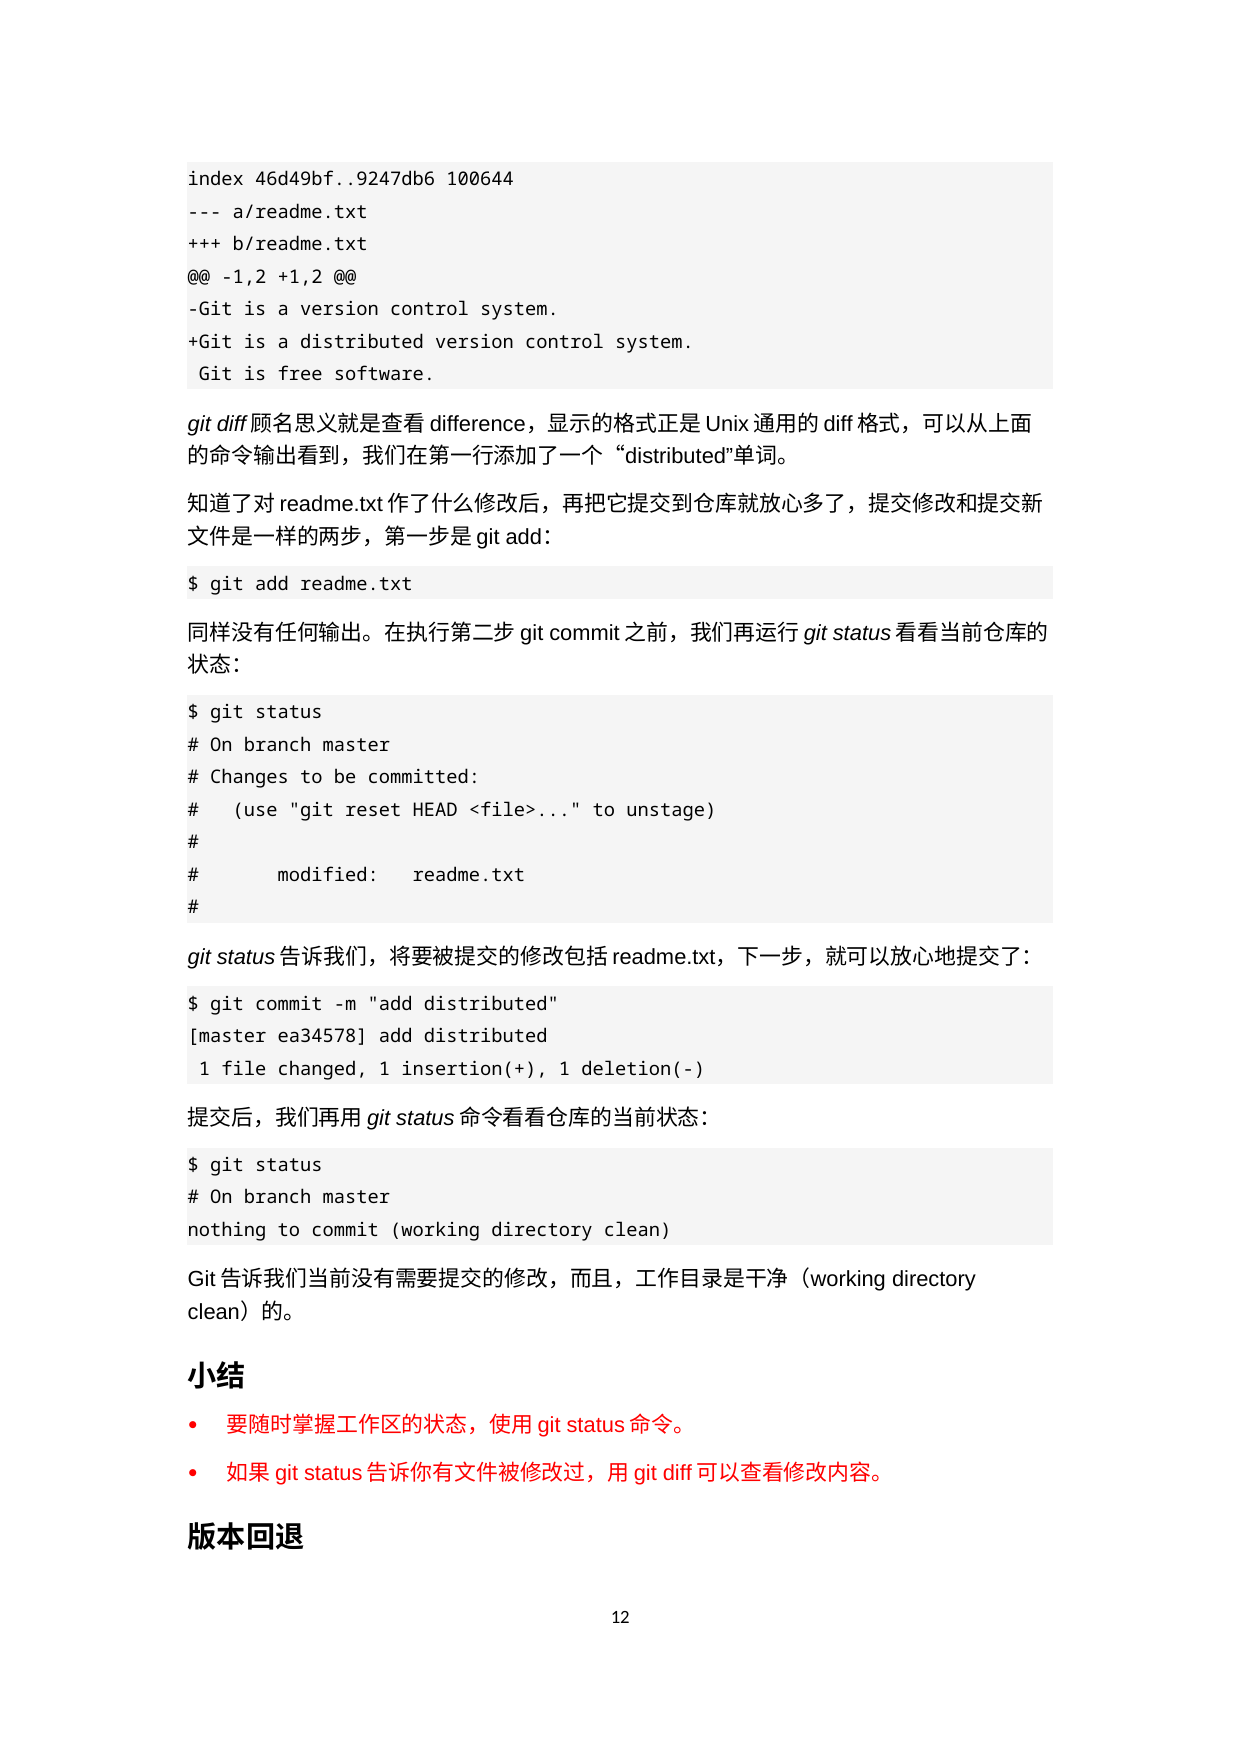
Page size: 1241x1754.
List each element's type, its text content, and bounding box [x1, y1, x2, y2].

text 1 file changed, 1 insertion(+), 1 deletion(-) [187, 1051, 1053, 1084]
text 知道了对readme.txt作了什么修改后，再把它提交到仓库就放心多了，提交修改和提交新文件是一样的两步，第一步是git add： [187, 486, 1053, 551]
text --- a/readme.txt [187, 194, 1053, 227]
text # modified: readme.txt [187, 858, 1053, 890]
text # On branch master [187, 1180, 1053, 1213]
text nothing to commit (working directory clean) [187, 1213, 1053, 1245]
text @@ -1,2 +1,2 @@ [187, 259, 1053, 292]
text [master ea34578] add distributed [187, 1019, 1053, 1051]
text $ git status [187, 695, 1053, 728]
text -Git is a version control system. [187, 292, 1053, 324]
text +++ b/readme.txt [187, 227, 1053, 259]
text 同样没有任何输出。在执行第二步git commit之前，我们再运行git status看看当前仓库的状态： [187, 614, 1053, 679]
text Git is free software. [187, 357, 1053, 389]
text 版本回退 [187, 1503, 1053, 1568]
list 要随时掌握工作区的状态，使用git status命令。 [189, 1406, 1053, 1439]
text $ git commit -m "add distributed" [187, 986, 1053, 1019]
text # [187, 825, 1053, 858]
text $ git add readme.txt [187, 566, 1053, 599]
text git diff顾名思义就是查看difference，显示的格式正是Unix通用的diff格式，可以从上面的命令输出看到，我们在第一行添加了一个“distributed”单词。 [187, 405, 1053, 470]
text $ git status [187, 1148, 1053, 1180]
text # Changes to be committed: [187, 760, 1053, 793]
text git status告诉我们，将要被提交的修改包括readme.txt，下一步，就可以放心地提交了： [187, 938, 1053, 971]
text # (use "git reset HEAD <file>..." to unstage) [187, 793, 1053, 825]
text 提交后，我们再用git status命令看看仓库的当前状态： [187, 1099, 1053, 1132]
text # On branch master [187, 728, 1053, 760]
text +Git is a distributed version control system. [187, 324, 1053, 357]
text Git告诉我们当前没有需要提交的修改，而且，工作目录是干净（working directory clean）的。 [187, 1261, 1053, 1326]
text # [187, 890, 1053, 923]
list 如果git status告诉你有文件被修改过，用git diff可以查看修改内容。 [189, 1454, 1053, 1487]
text 小结 [187, 1341, 1053, 1406]
text index 46d49bf..9247db6 100644 [187, 162, 1053, 194]
